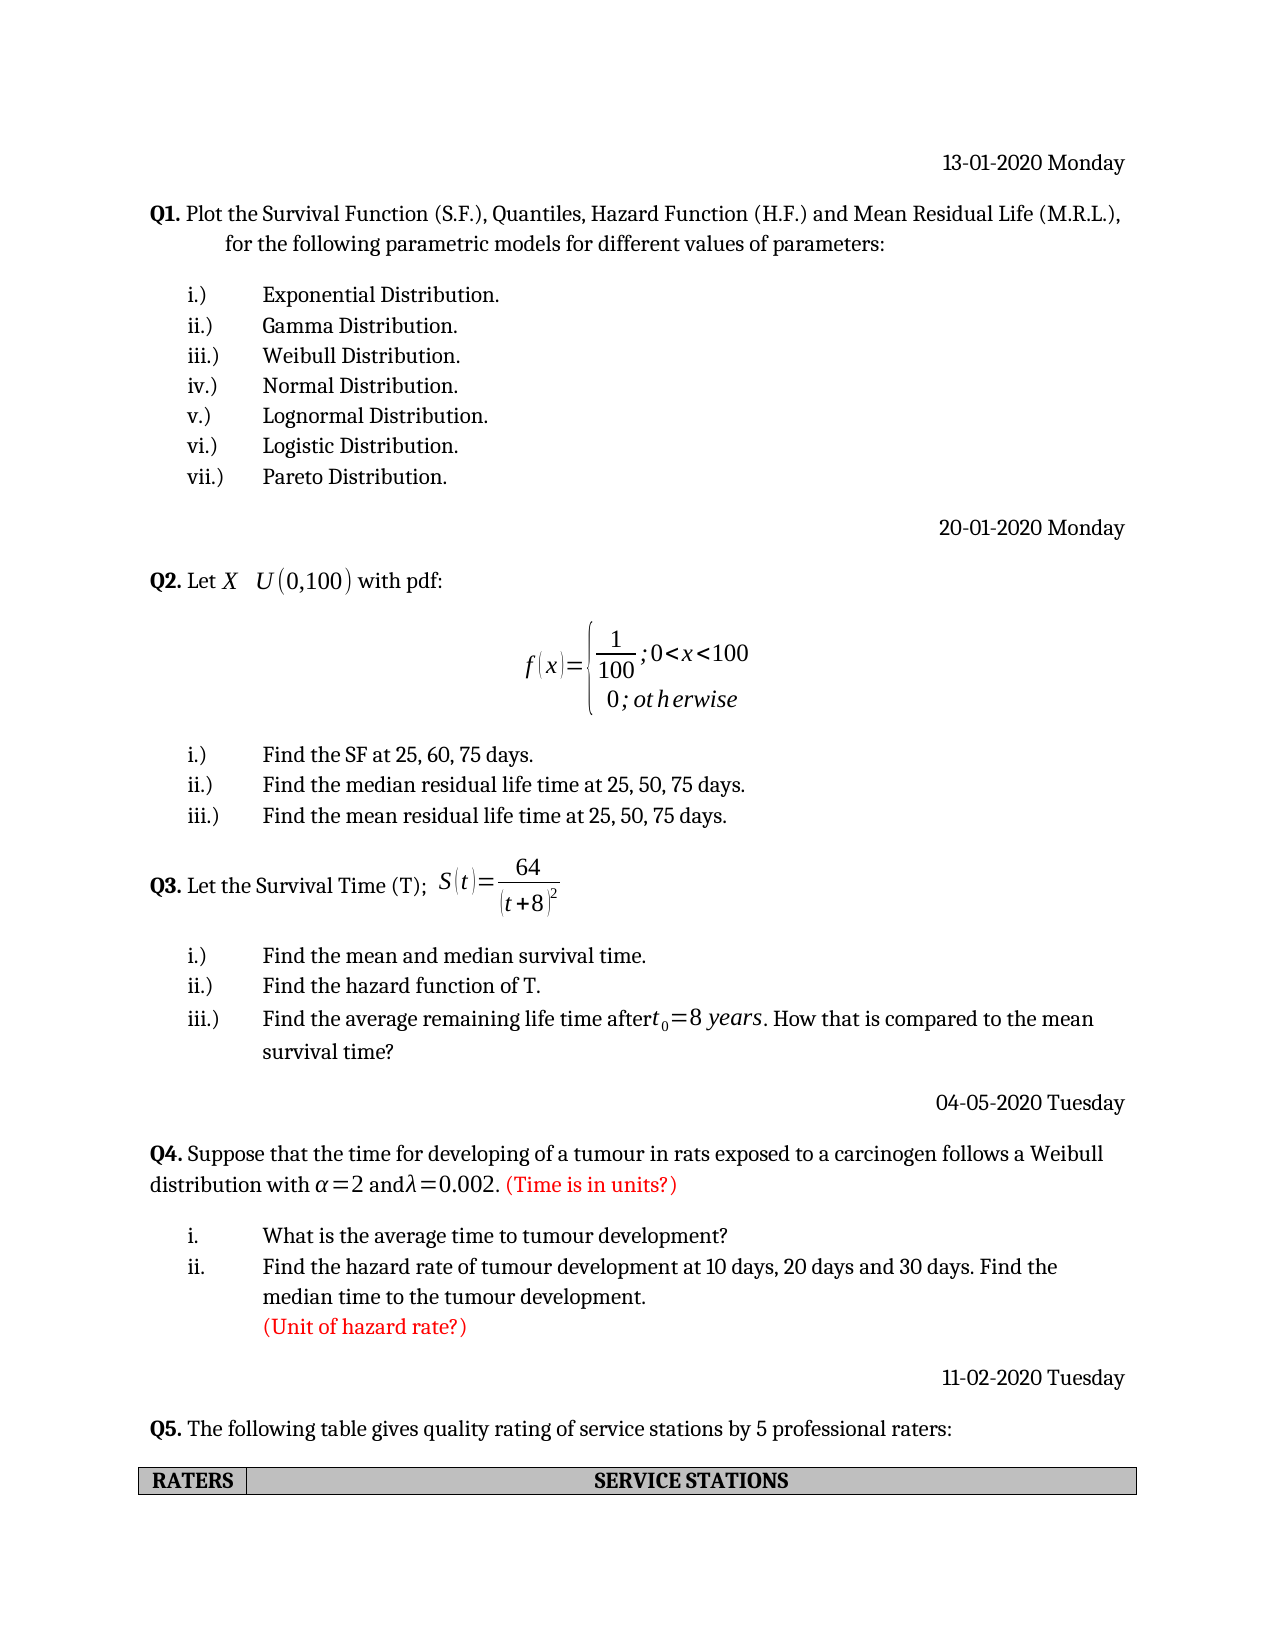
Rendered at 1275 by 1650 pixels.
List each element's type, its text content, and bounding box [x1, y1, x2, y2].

list Find the average remaining life time after. How that is compared to the mean survival time? [187, 1003, 1125, 1065]
table_header SERVICE STATIONS [247, 1468, 1136, 1494]
text Q5. The following table gives quality rating of service stations by 5 professional raters: [150, 1416, 1125, 1442]
list Find the median residual life time at 25, 50, 75 days. [187, 772, 1125, 798]
list Find the mean and median survival time. [187, 943, 1125, 969]
text 11-02-2020 Tuesday [150, 1365, 1125, 1391]
text 13-01-2020 Monday [150, 150, 1125, 176]
text Q1. Plot the Survival Function (S.F.), Quantiles, Hazard Function (H.F.) and Mean Residual Life (M.R.L.), for the following parametric models for different values of parameters: [150, 201, 1125, 258]
list Find the hazard function of T. [187, 973, 1125, 999]
text Q4. Suppose that the time for developing of a tumour in rats exposed to a carcinogen follows a Weibull distribution with and. (Time is in units?) [150, 1141, 1125, 1198]
list Lognormal Distribution. [187, 403, 1125, 429]
list Exponential Distribution. [187, 282, 1125, 309]
text Q2. Let with pdf: [150, 566, 1125, 596]
list What is the average time to tumour development? [187, 1223, 1125, 1249]
list Gamma Distribution. [187, 312, 1125, 339]
list Normal Distribution. [187, 373, 1125, 399]
list Logistic Distribution. [187, 433, 1125, 460]
list Pareto Distribution. [187, 463, 1125, 490]
table_header RATERS [139, 1468, 246, 1494]
text Q3. Let the Survival Time (T); [150, 853, 1125, 918]
text 04-05-2020 Tuesday [150, 1090, 1125, 1116]
text 20-01-2020 Monday [150, 514, 1125, 541]
list (Unit of hazard rate?) [262, 1314, 1125, 1340]
list Weibull Distribution. [187, 343, 1125, 369]
list Find the hazard rate of tumour development at 10 days, 20 days and 30 days. Find the median time to the tumour development. [187, 1253, 1125, 1310]
list Find the mean residual life time at 25, 50, 75 days. [187, 802, 1125, 829]
list Find the SF at 25, 60, 75 days. [187, 742, 1125, 768]
